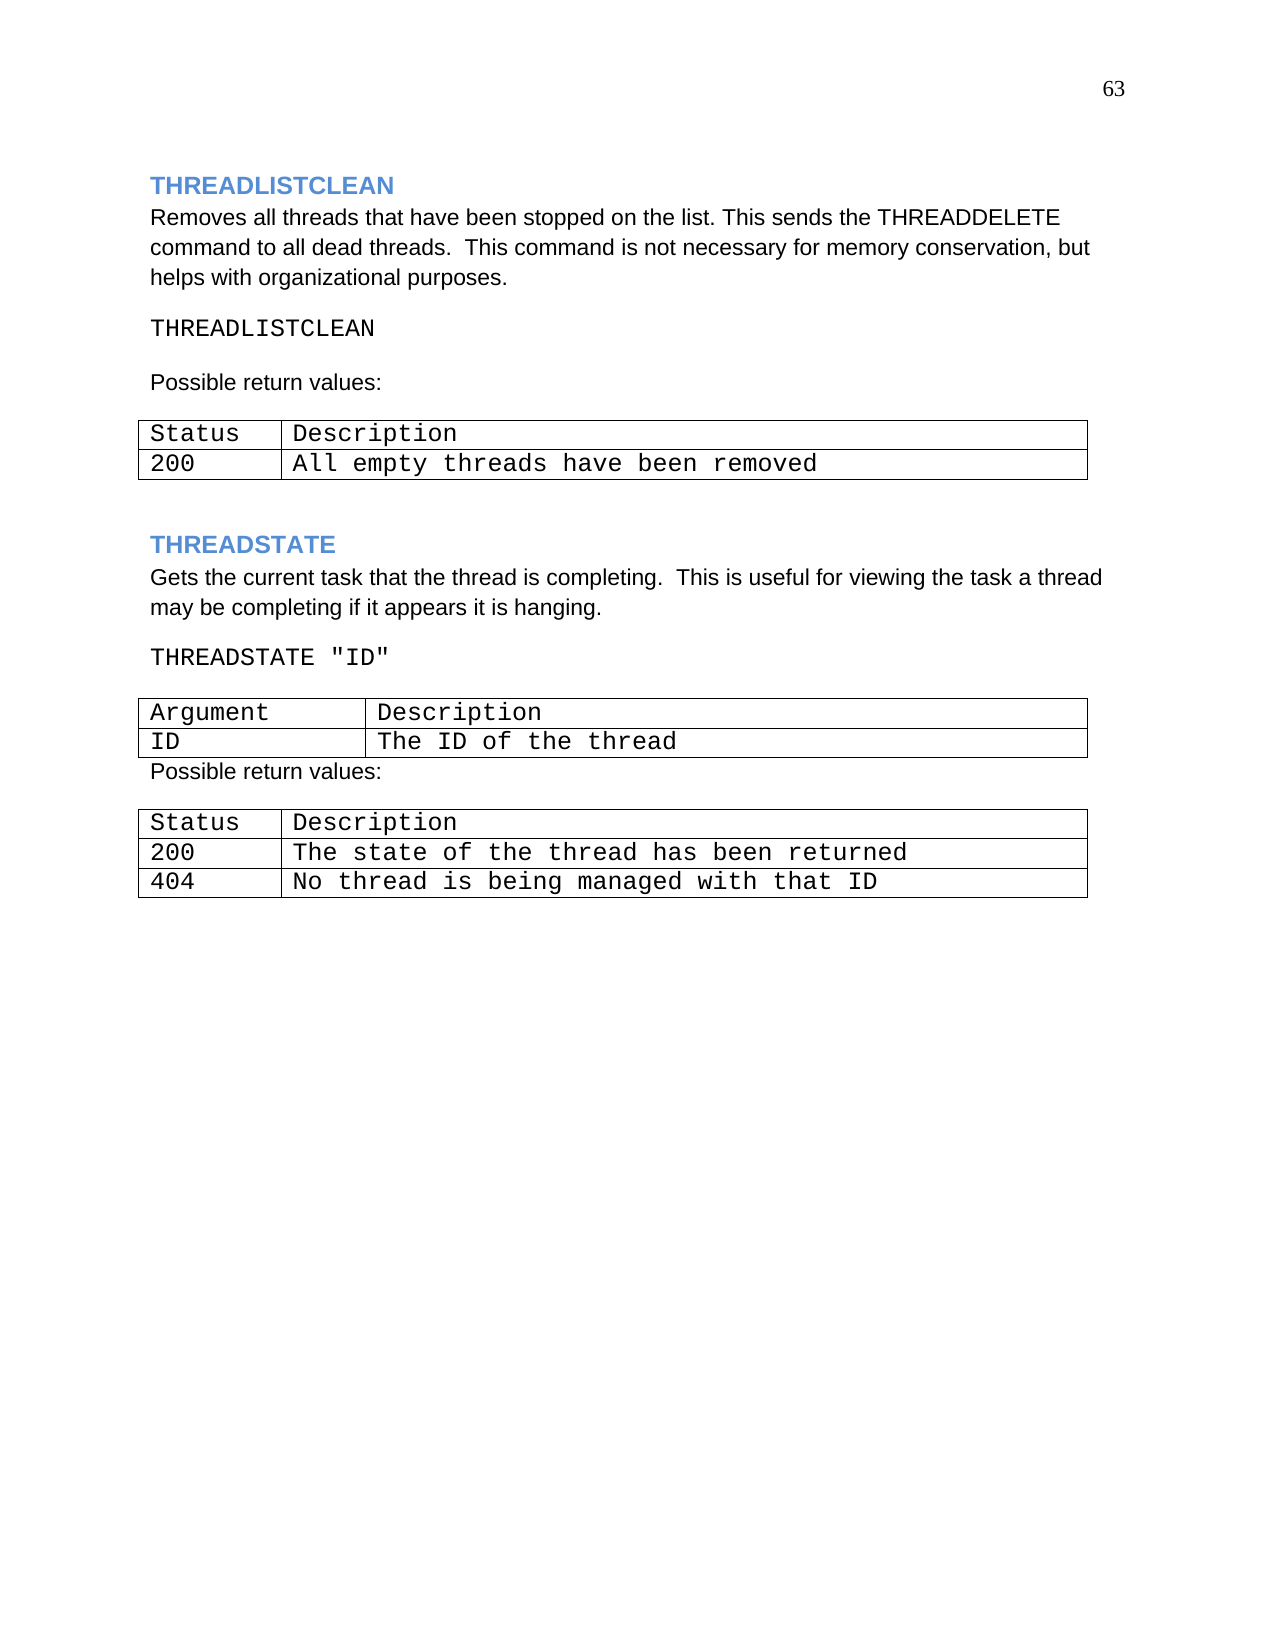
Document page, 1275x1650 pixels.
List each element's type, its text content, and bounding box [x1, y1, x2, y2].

text Removes all threads that have been stopped on the list. This sends the THREADDELETE command to all dead threads. This command is not necessary for memory conservation, but helps with organizational purposes. [150, 204, 1125, 291]
table_header Argument [139, 699, 365, 727]
table_cell 200 [139, 450, 281, 478]
text THREADSTATE "ID" [150, 645, 1125, 673]
table_header Status [139, 421, 281, 449]
text THREADLISTCLEAN [150, 315, 1125, 344]
table_cell 200 [139, 839, 281, 868]
table_cell The state of the thread has been returned [282, 839, 1087, 868]
table_cell 404 [139, 869, 281, 897]
table_cell ID [139, 729, 365, 757]
subtitle THREADSTATE [150, 531, 1125, 559]
table_header Description [282, 810, 1087, 838]
table_cell No thread is being managed with that ID [282, 869, 1087, 897]
text Possible return values: [150, 369, 1125, 395]
table_cell The ID of the thread [366, 729, 1087, 757]
table_cell All empty threads have been removed [282, 450, 1087, 478]
table_header Description [282, 421, 1087, 449]
text Gets the current task that the thread is completing. This is useful for viewing the task a thread may be completing if it appears it is hanging. [150, 563, 1125, 620]
table_header Status [139, 810, 281, 838]
table_header Description [366, 699, 1087, 727]
text Possible return values: [150, 758, 1125, 784]
subtitle THREADLISTCLEAN [150, 171, 1125, 199]
